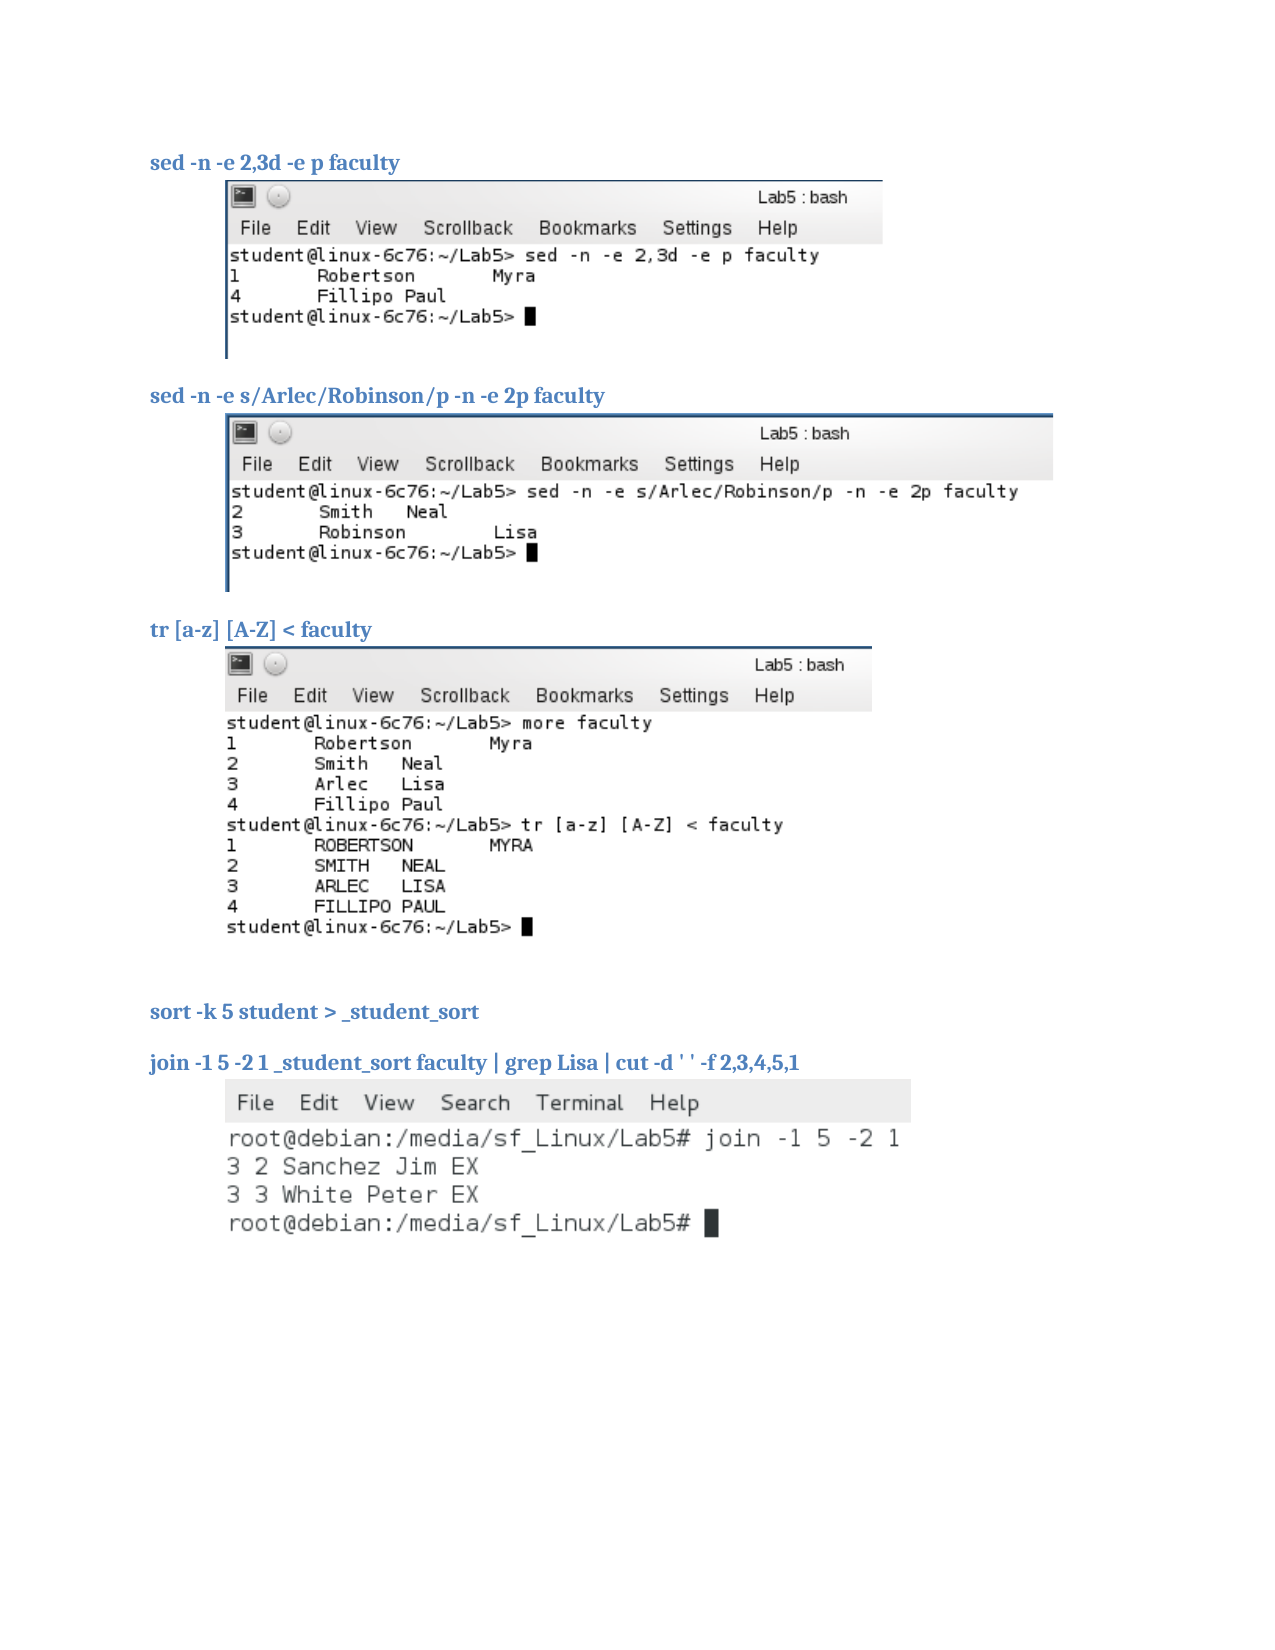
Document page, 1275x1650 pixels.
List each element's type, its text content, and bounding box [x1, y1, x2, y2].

subtitle sed -n -e 2,3d -e p faculty [150, 150, 1125, 176]
subtitle join -1 5 -2 1 _student_sort faculty | grep Lisa | cut -d ' ' -f 2,3,4,5,1 [150, 1049, 1125, 1076]
subtitle sed -n -e s/Arlec/Robinson/p -n -e 2p faculty [150, 383, 1125, 410]
subtitle sort -k 5 student > _student_sort [150, 998, 1125, 1025]
subtitle tr [a-z] [A-Z] < faculty [150, 617, 1125, 643]
picture [225, 1079, 911, 1272]
